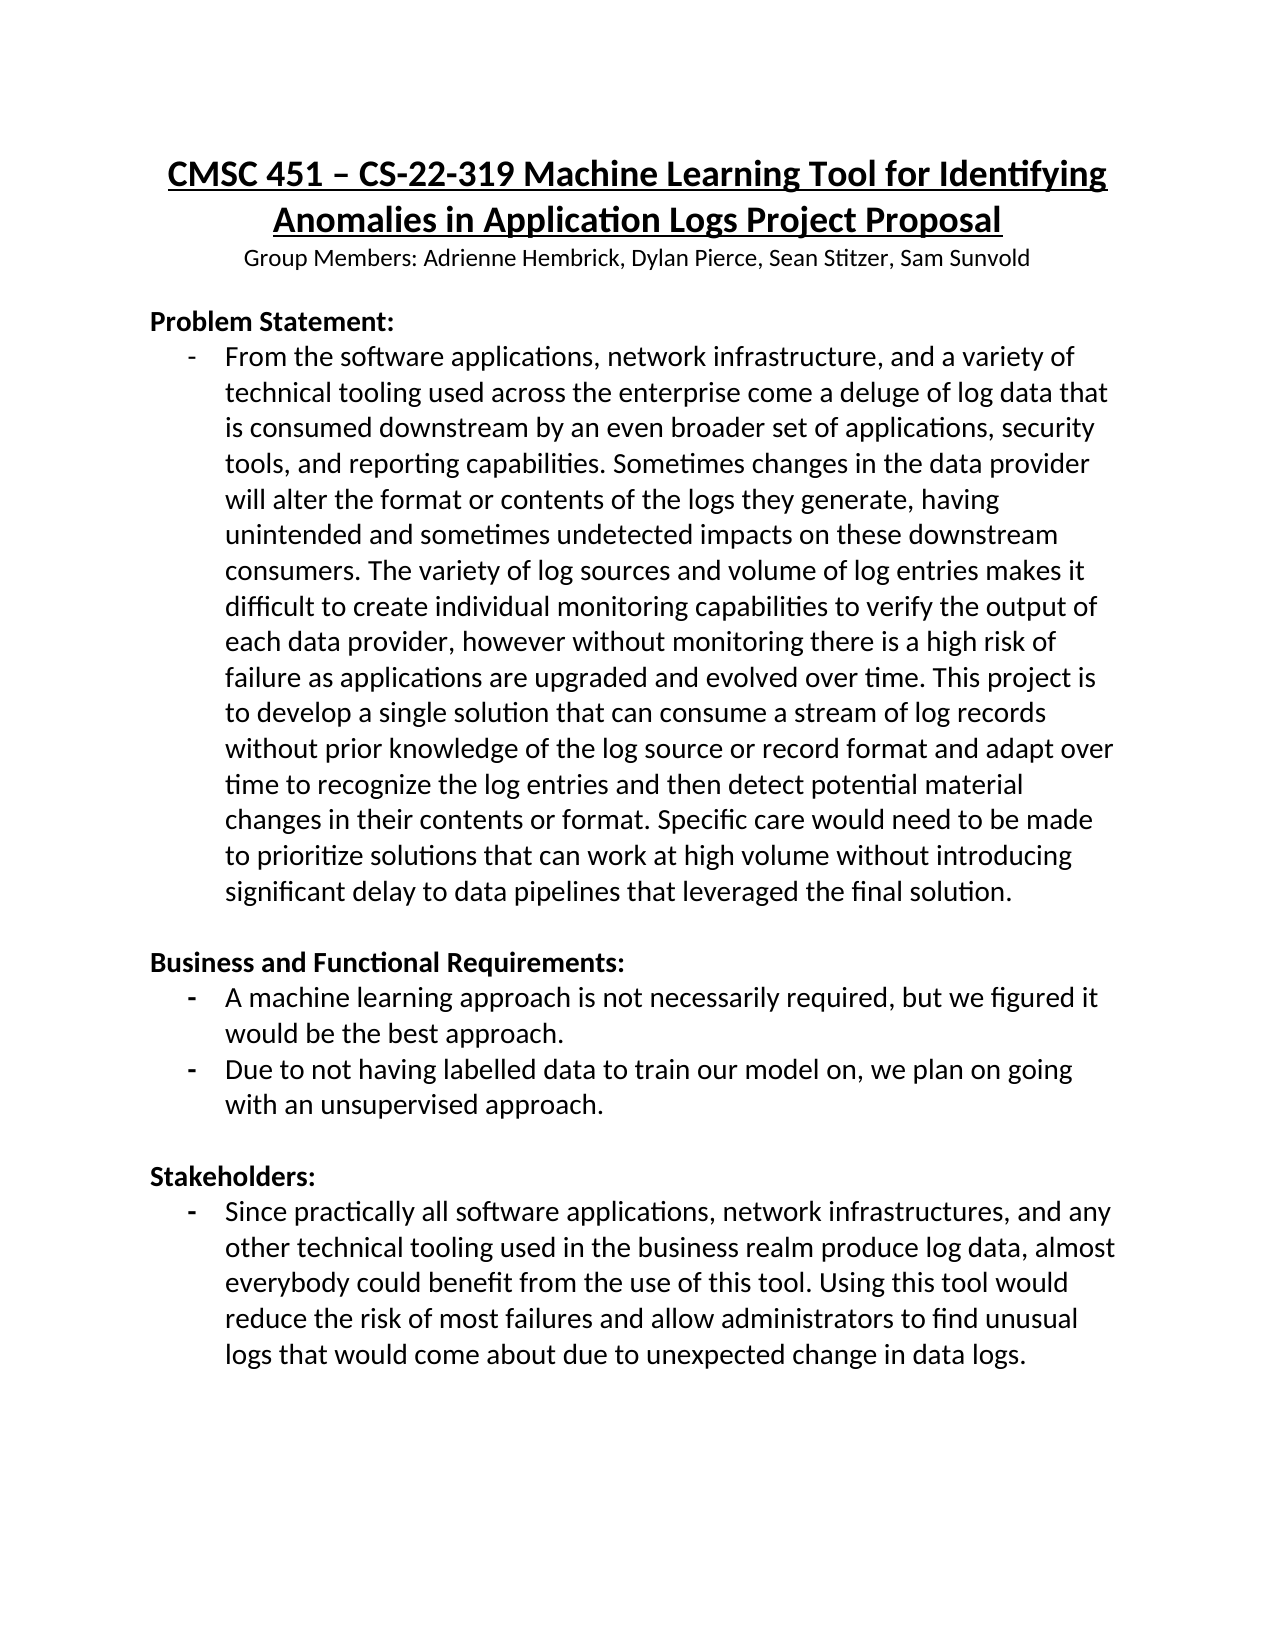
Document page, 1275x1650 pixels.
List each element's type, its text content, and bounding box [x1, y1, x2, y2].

text CMSC 451 – CS-22-319 Machine Learning Tool for Identifying Anomalies in Application Logs Project Proposal [150, 150, 1125, 242]
text Business and Functional Requirements: [150, 944, 1125, 979]
text Stakeholders: [150, 1158, 1125, 1193]
list Due to not having labelled data to train our model on, we plan on going with an unsupervised approach. [187, 1051, 1125, 1122]
list From the software applications, network infrastructure, and a variety of technical tooling used across the enterprise come a deluge of log data that is consumed downstream by an even broader set of applications, security tools, and reporting capabilities. Sometimes changes in the data provider will alter the format or contents of the logs they generate, having unintended and sometimes undetected impacts on these downstream consumers. The variety of log sources and volume of log entries makes it difficult to create individual monitoring capabilities to verify the output of each data provider, however without monitoring there is a high risk of failure as applications are upgraded and evolved over time. This project is to develop a single solution that can consume a stream of log records without prior knowledge of the log source or record format and adapt over time to recognize the log entries and then detect potential material changes in their contents or format. Specific care would need to be made to prioritize solutions that can work at high volume without introducing significant delay to data pipelines that leveraged the final solution. [187, 338, 1125, 908]
text Problem Statement: [150, 303, 1125, 338]
list A machine learning approach is not necessarily required, but we figured it would be the best approach. [187, 979, 1125, 1051]
list Since practically all software applications, network infrastructures, and any other technical tooling used in the business realm produce log data, almost everybody could benefit from the use of this tool. Using this tool would reduce the risk of most failures and allow administrators to find unusual logs that would come about due to unexpected change in data logs. [187, 1193, 1125, 1371]
text Group Members: Adrienne Hembrick, Dylan Pierce, Sean Stitzer, Sam Sunvold [150, 242, 1125, 272]
